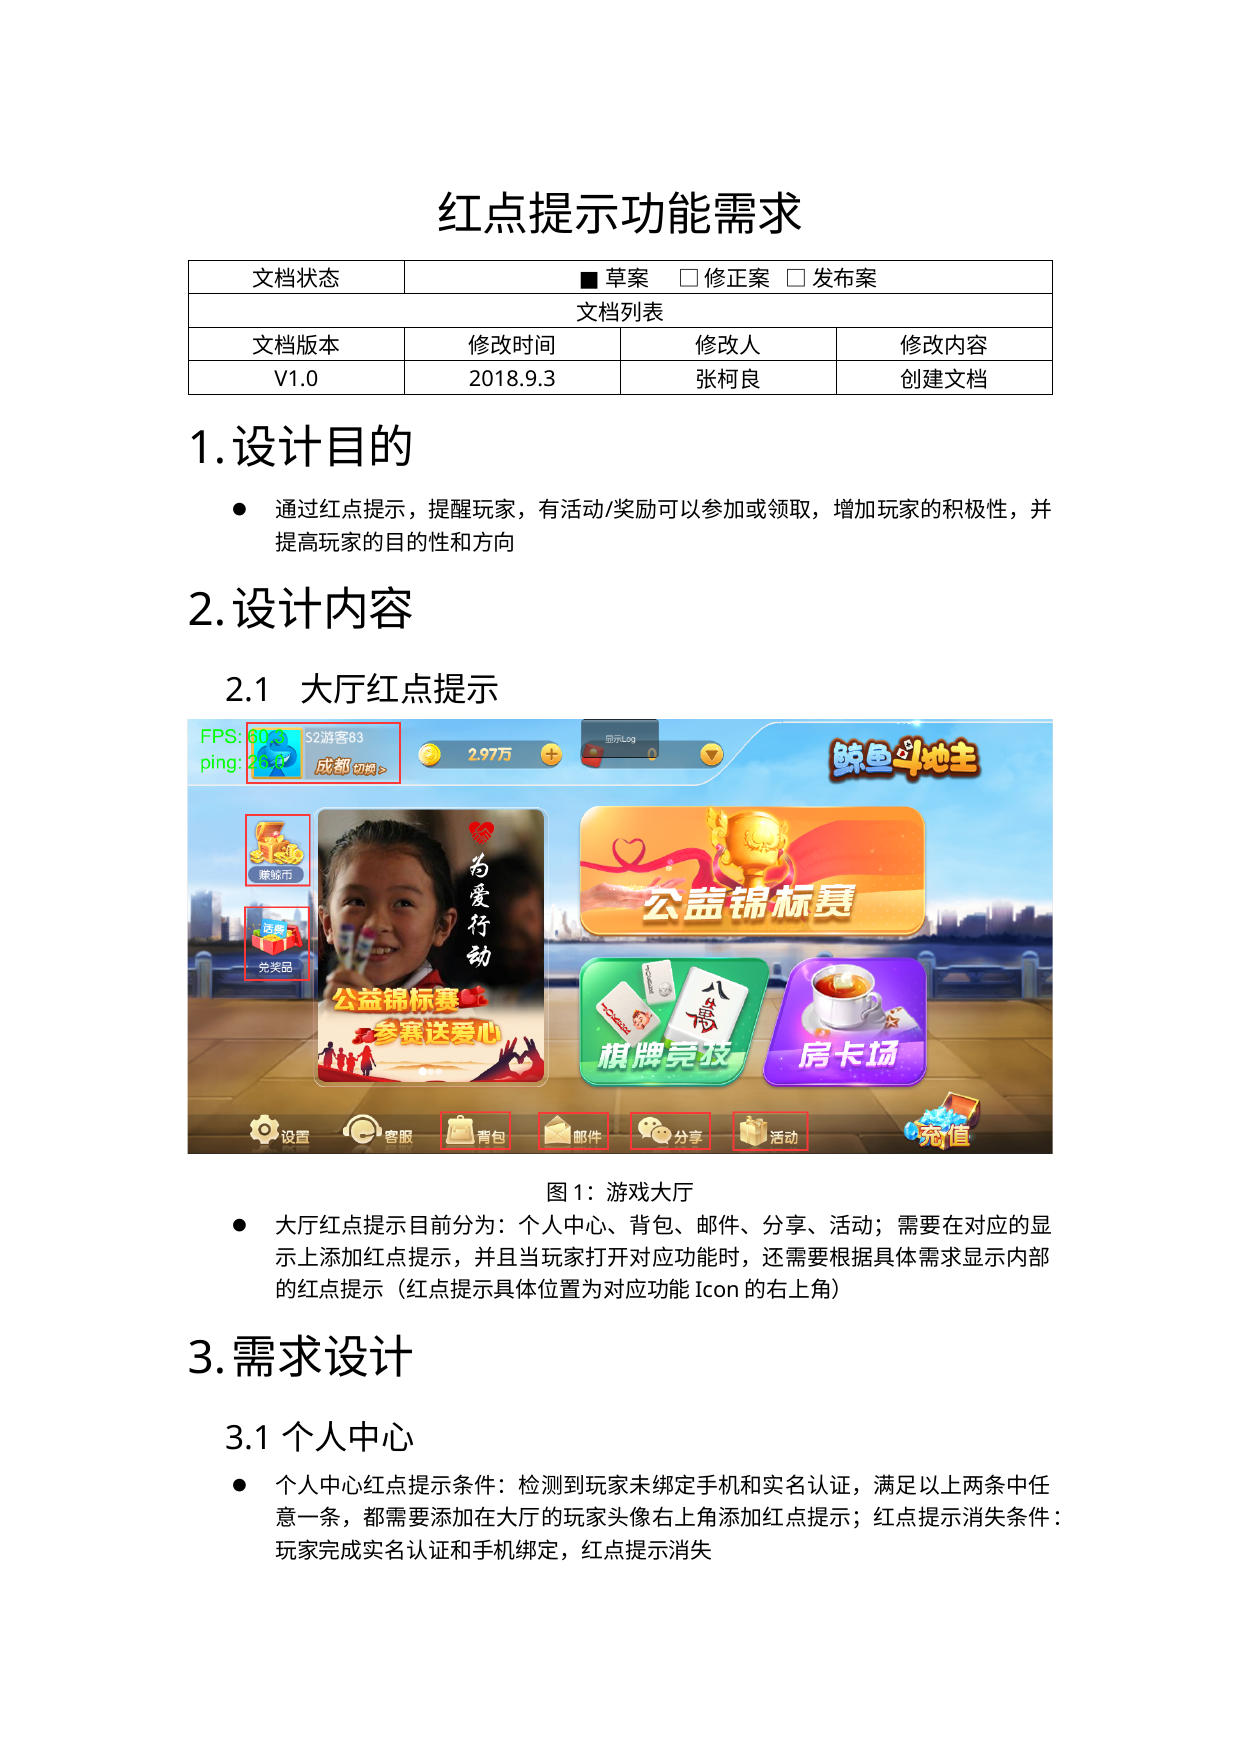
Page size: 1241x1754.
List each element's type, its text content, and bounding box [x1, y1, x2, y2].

table_cell 创建文档 [837, 361, 1052, 394]
list 设计目的 [187, 395, 1053, 492]
table_cell 文档版本 [189, 328, 404, 360]
table_cell V1.0 [189, 361, 404, 394]
list 个人中心红点提示条件：检测到玩家未绑定手机和实名认证，满足以上两条中任意一条，都需要添加在大厅的玩家头像右上角添加红点提示；红点提示消失条件：玩家完成实名认证和手机绑定，红点提示消失 [231, 1467, 1053, 1565]
picture [187, 719, 1053, 1154]
list 大厅红点提示 [225, 655, 1053, 719]
table_cell 2018.9.3 [405, 361, 620, 394]
text 红点提示功能需求 [187, 162, 1053, 259]
list 设计内容 [187, 557, 1053, 655]
table_cell 张柯良 [621, 361, 836, 394]
table_cell 修改人 [621, 328, 836, 360]
table_header 文档状态 [189, 261, 404, 293]
list 通过红点提示，提醒玩家，有活动/奖励可以参加或领取，增加玩家的积极性，并提高玩家的目的性和方向 [231, 492, 1053, 557]
table_cell 文档列表 [189, 294, 1052, 327]
table_cell 修改内容 [837, 328, 1052, 360]
table_cell 修改时间 [405, 328, 620, 360]
list 大厅红点提示目前分为：个人中心、背包、邮件、分享、活动；需要在对应的显示上添加红点提示，并且当玩家打开对应功能时，还需要根据具体需求显示内部的红点提示（红点提示具体位置为对应功能Icon的右上角） [231, 1207, 1053, 1305]
table_header ■ 草案 □ 修正案 □ 发布案 [405, 261, 1052, 293]
list 需求设计 [187, 1305, 1053, 1402]
text 3.1 个人中心 [225, 1402, 1053, 1467]
text 图1：游戏大厅 [187, 1175, 1053, 1207]
